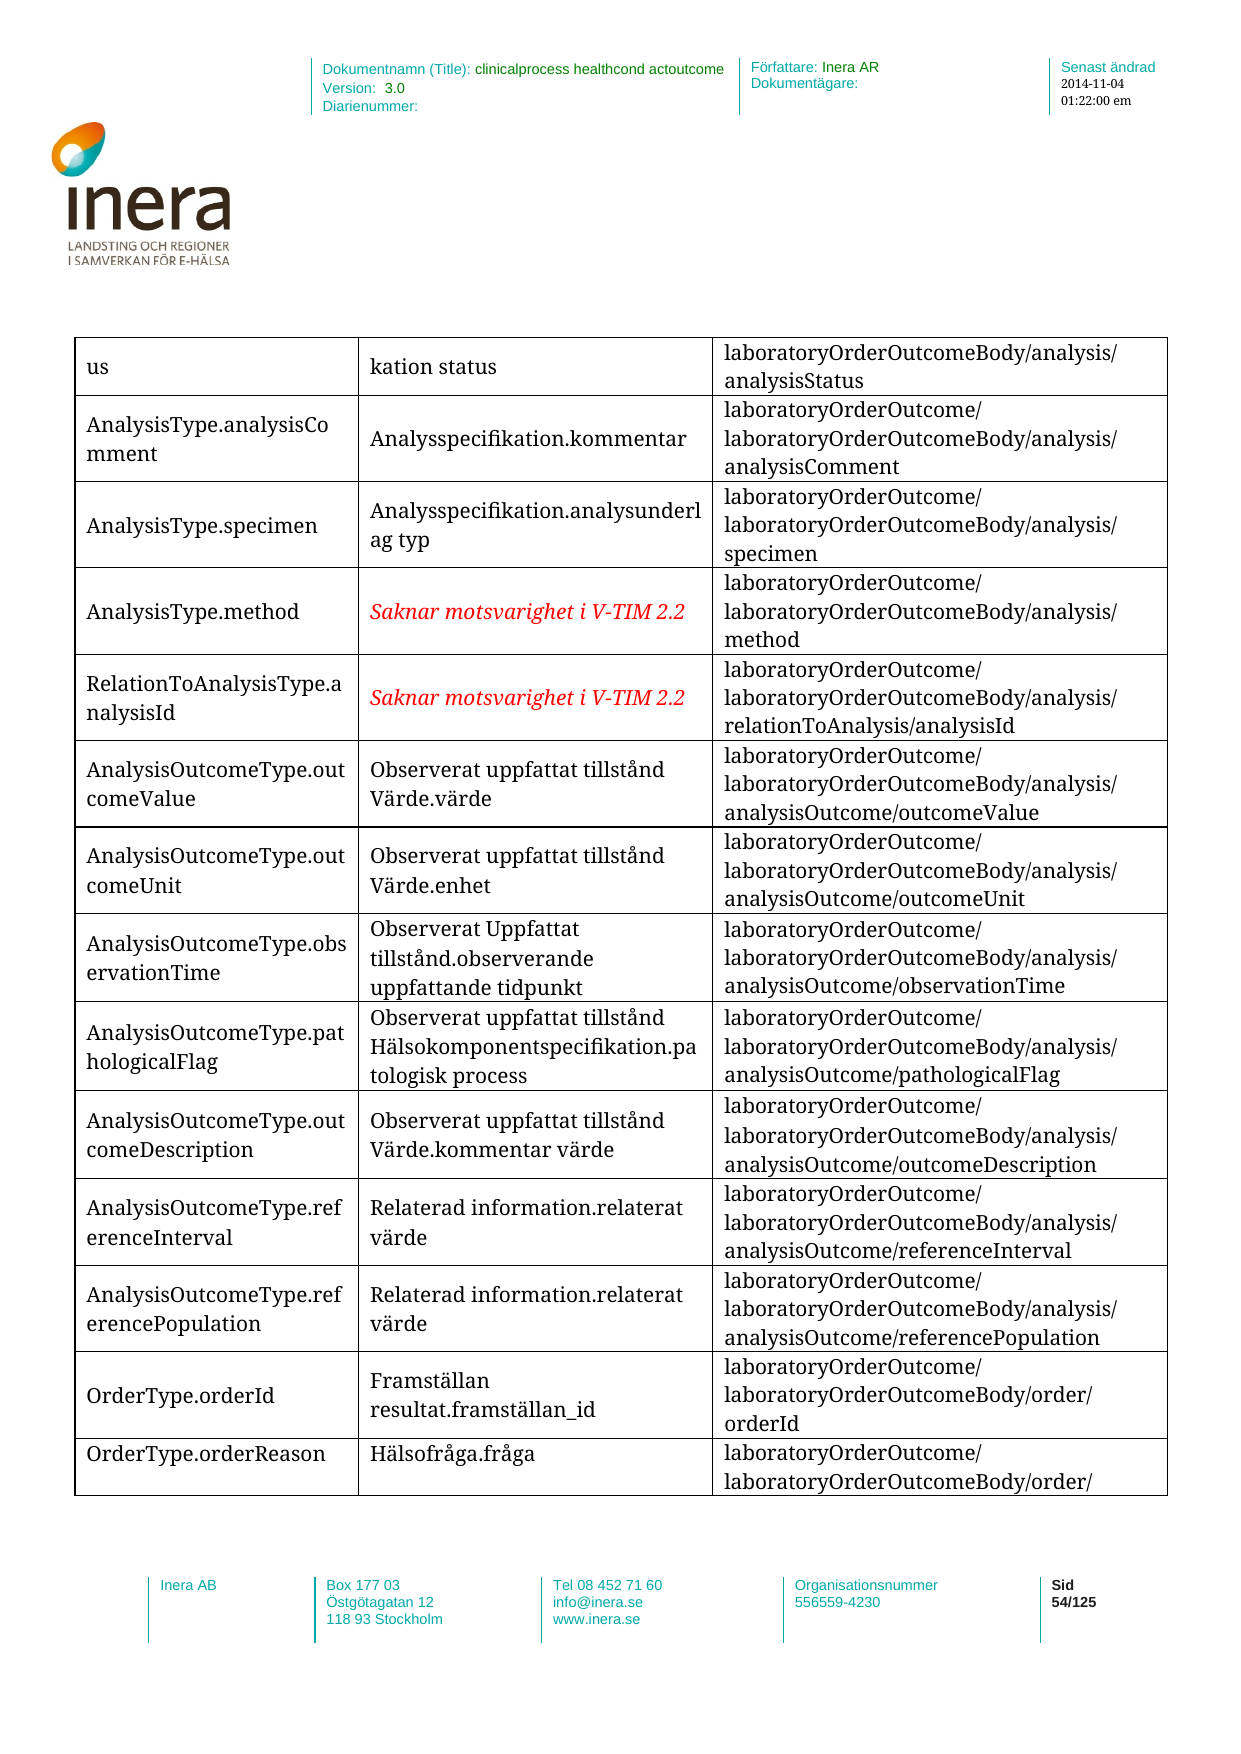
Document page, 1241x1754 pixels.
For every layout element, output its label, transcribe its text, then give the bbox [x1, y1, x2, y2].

table_cell laboratoryOrderOutcome/laboratoryOrderOutcomeBody/analysis/analysisOutcome/referenceInterval [713, 1179, 1167, 1265]
table_cell AnalysisType.method [76, 568, 358, 654]
table_cell AnalysisType.specimen [76, 482, 358, 567]
table_cell AnalysisType.analysisStatus [76, 338, 358, 394]
table_cell AnalysisOutcomeType.outcomeValue [76, 741, 358, 826]
table_cell Hälsofråga.fråga [359, 1439, 712, 1495]
table_cell Observerat uppfattat tillstånd Värde.enhet [359, 828, 712, 913]
table_cell laboratoryOrderOutcome/laboratoryOrderOutcomeBody/analysis/specimen [713, 482, 1167, 567]
picture [51, 122, 230, 265]
table_cell OrderType.orderId [76, 1352, 358, 1437]
table_cell laboratoryOrderOutcome/laboratoryOrderOutcomeBody/analysis/analysisOutcome/observationTime [713, 914, 1167, 1001]
table_cell AnalysisOutcomeType.referenceInterval [76, 1179, 358, 1265]
table_cell Observerat uppfattat tillstånd Hälsokomponentspecifikation.patologisk process [359, 1002, 712, 1090]
table_cell Framställan resultat.framställan_id [359, 1352, 712, 1437]
table_cell laboratoryOrderOutcome/laboratoryOrderOutcomeBody/analysis/analysisStatus [713, 338, 1167, 394]
table_cell Observerat uppfattat tillstånd Värde.värde [359, 741, 712, 826]
table_cell laboratoryOrderOutcome/laboratoryOrderOutcomeBody/analysis/analysisComment [713, 396, 1167, 481]
table_cell laboratoryOrderOutcome/laboratoryOrderOutcomeBody/analysis/analysisOutcome/pathologicalFlag [713, 1002, 1167, 1090]
table_cell OrderType.orderReason [76, 1439, 358, 1495]
table_cell Observerat uppfattat tillstånd Värde.kommentar värde [359, 1091, 712, 1178]
table_cell AnalysisOutcomeType.referencePopulation [76, 1266, 358, 1351]
table_cell laboratoryOrderOutcome/laboratoryOrderOutcomeBody/order/orderReasion [713, 1439, 1167, 1495]
table_cell AnalysisOutcomeType.observationTime [76, 914, 358, 1001]
table_cell laboratoryOrderOutcome/laboratoryOrderOutcomeBody/analysis/analysisOutcome/outcomeValue [713, 741, 1167, 826]
table_cell Saknar motsvarighet i V-TIM 2.2 [359, 568, 712, 654]
table_cell Relaterad information.relaterat värde [359, 1179, 712, 1265]
table_cell AnalysisOutcomeType.pathologicalFlag [76, 1002, 358, 1090]
table_cell laboratoryOrderOutcome/laboratoryOrderOutcomeBody/analysis/analysisOutcome/outcomeDescription [713, 1091, 1167, 1178]
table_cell laboratoryOrderOutcome/laboratoryOrderOutcomeBody/analysis/relationToAnalysis/analysisId [713, 655, 1167, 740]
table_cell Analysspecifikation.analysspecifikation status [359, 338, 712, 394]
table_cell laboratoryOrderOutcome/laboratoryOrderOutcomeBody/analysis/method [713, 568, 1167, 654]
table_cell AnalysisOutcomeType.outcomeUnit [76, 828, 358, 913]
table_cell laboratoryOrderOutcome/laboratoryOrderOutcomeBody/analysis/analysisOutcome/outcomeUnit [713, 828, 1167, 913]
table_cell Analysspecifikation.analysunderlag typ [359, 482, 712, 567]
table_cell laboratoryOrderOutcome/laboratoryOrderOutcomeBody/order/orderId [713, 1352, 1167, 1437]
table_cell laboratoryOrderOutcome/laboratoryOrderOutcomeBody/analysis/analysisOutcome/referencePopulation [713, 1266, 1167, 1351]
table_cell Saknar motsvarighet i V-TIM 2.2 [359, 655, 712, 740]
table_cell Relaterad information.relaterat värde [359, 1266, 712, 1351]
table_cell RelationToAnalysisType.analysisId [76, 655, 358, 740]
table_cell AnalysisType.analysisComment [76, 396, 358, 481]
table_cell Observerat Uppfattat tillstånd.observerande uppfattande tidpunkt [359, 914, 712, 1001]
table_cell AnalysisOutcomeType.outcomeDescription [76, 1091, 358, 1178]
table_cell Analysspecifikation.kommentar [359, 396, 712, 481]
